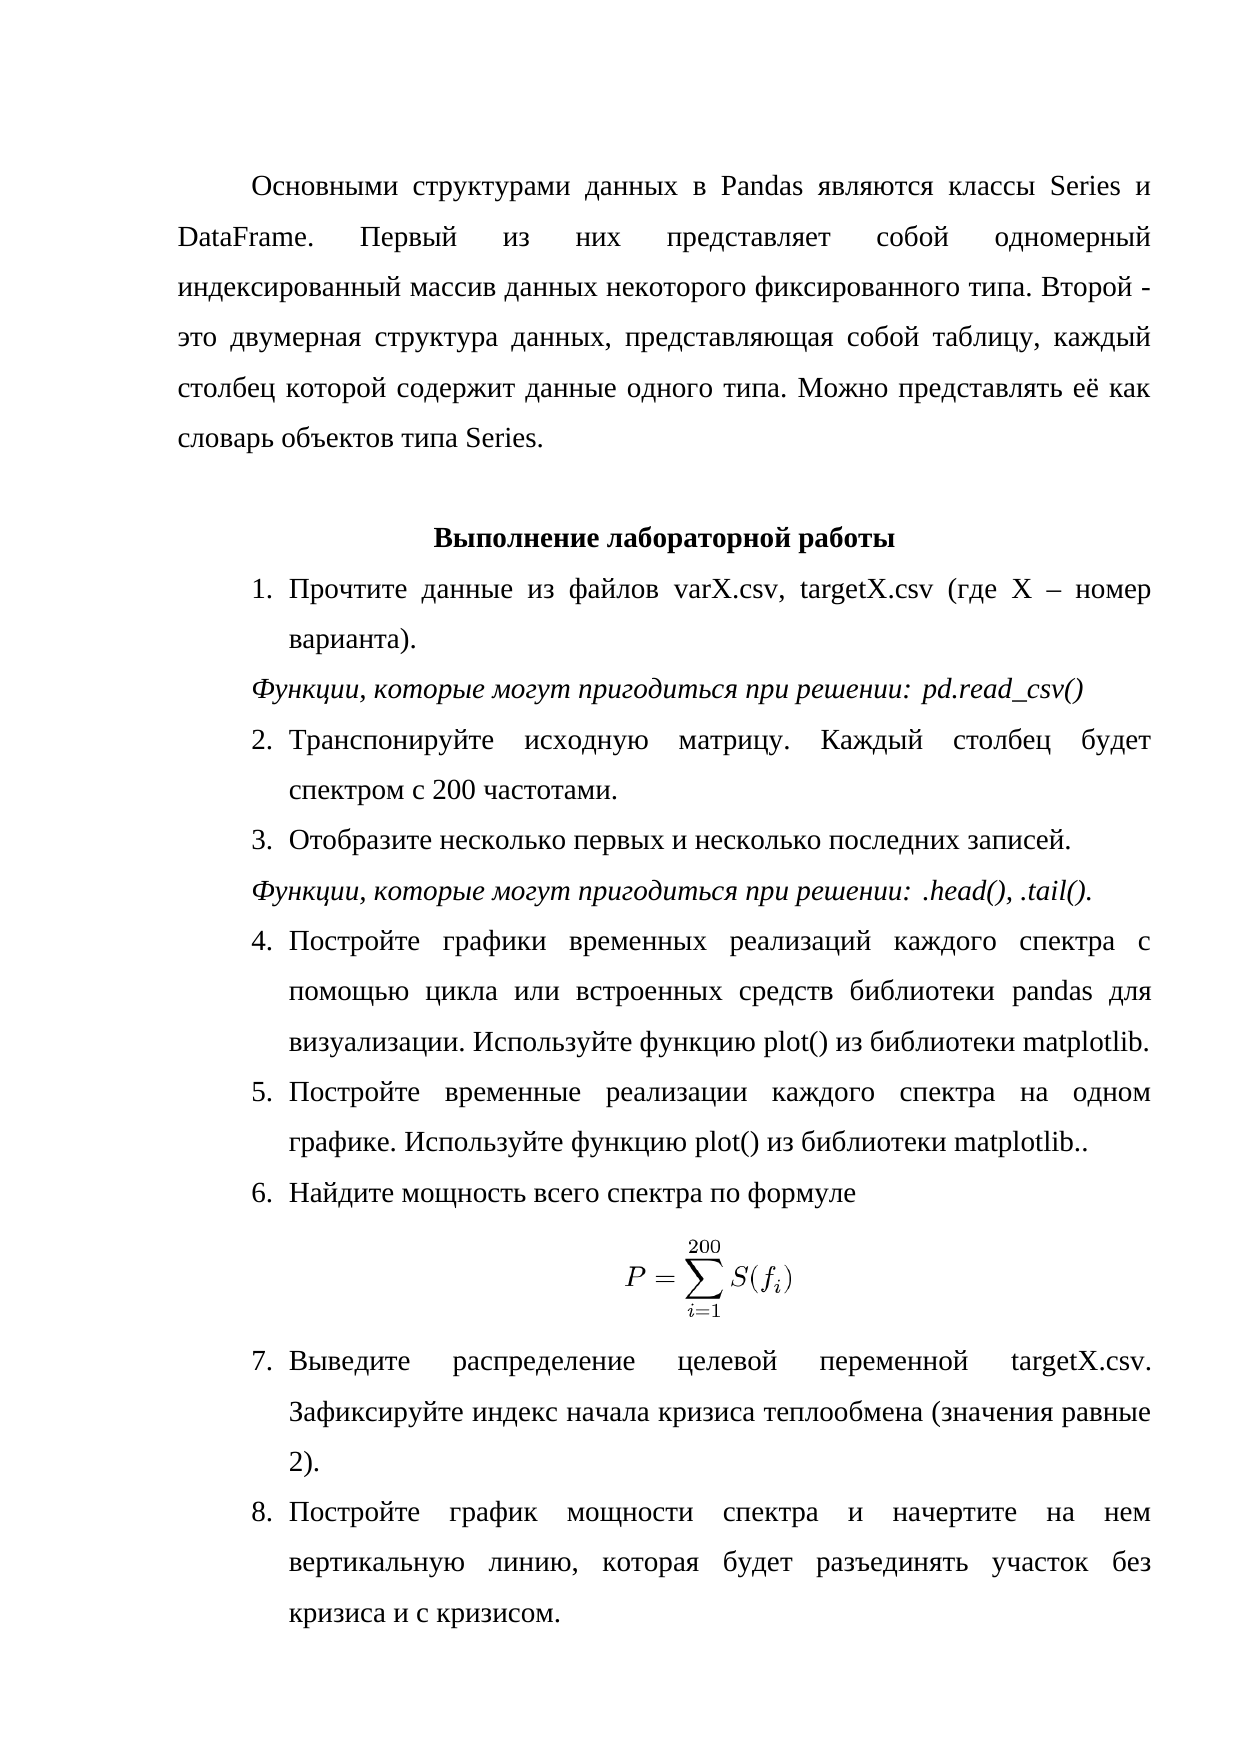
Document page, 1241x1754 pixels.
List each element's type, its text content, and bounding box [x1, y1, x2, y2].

list Постройте графики временных реализаций каждого спектра с помощью цикла или встроенных средств библиотеки pandas для визуализации. Используйте функцию plot() из библиотеки matplotlib. [251, 923, 1152, 1057]
text Основными структурами данных в Pandas являются классы Series и DataFrame. Первый из них представляет собой одномерный индексированный массив данных некоторого фиксированного типа. Второй - это двумерная структура данных, представляющая собой таблицу, каждый столбец которой содержит данные одного типа. Можно представлять её как словарь объектов типа Series. [177, 168, 1152, 453]
text Функции, которые могут пригодиться при решении: pd.read_csv() [177, 672, 1152, 705]
list Прочтите данные из файлов varХ.csv, targetX.csv (где Х – номер варианта). [251, 571, 1152, 655]
text Функции, которые могут пригодиться при решении: .head(), .tail(). [177, 873, 1152, 906]
text Выполнение лабораторной работы [177, 521, 1152, 554]
list Транспонируйте исходную матрицу. Каждый столбец будет спектром с 200 частотами. [251, 722, 1152, 806]
list Постройте график мощности спектра и начертите на нем вертикальную линию, которая будет разъединять участок без кризиса и с кризисом. [251, 1494, 1152, 1628]
list Найдите мощность всего спектра по формуле [251, 1175, 1152, 1208]
picture [610, 1225, 830, 1327]
list Отобразите несколько первых и несколько последних записей. [251, 822, 1152, 856]
list Постройте временные реализации каждого спектра на одном графике. Используйте функцию plot() из библиотеки matplotlib.. [251, 1074, 1152, 1158]
list Выведите распределение целевой переменной targetX.csv. Зафиксируйте индекс начала кризиса теплообмена (значения равные 2). [251, 1343, 1152, 1477]
